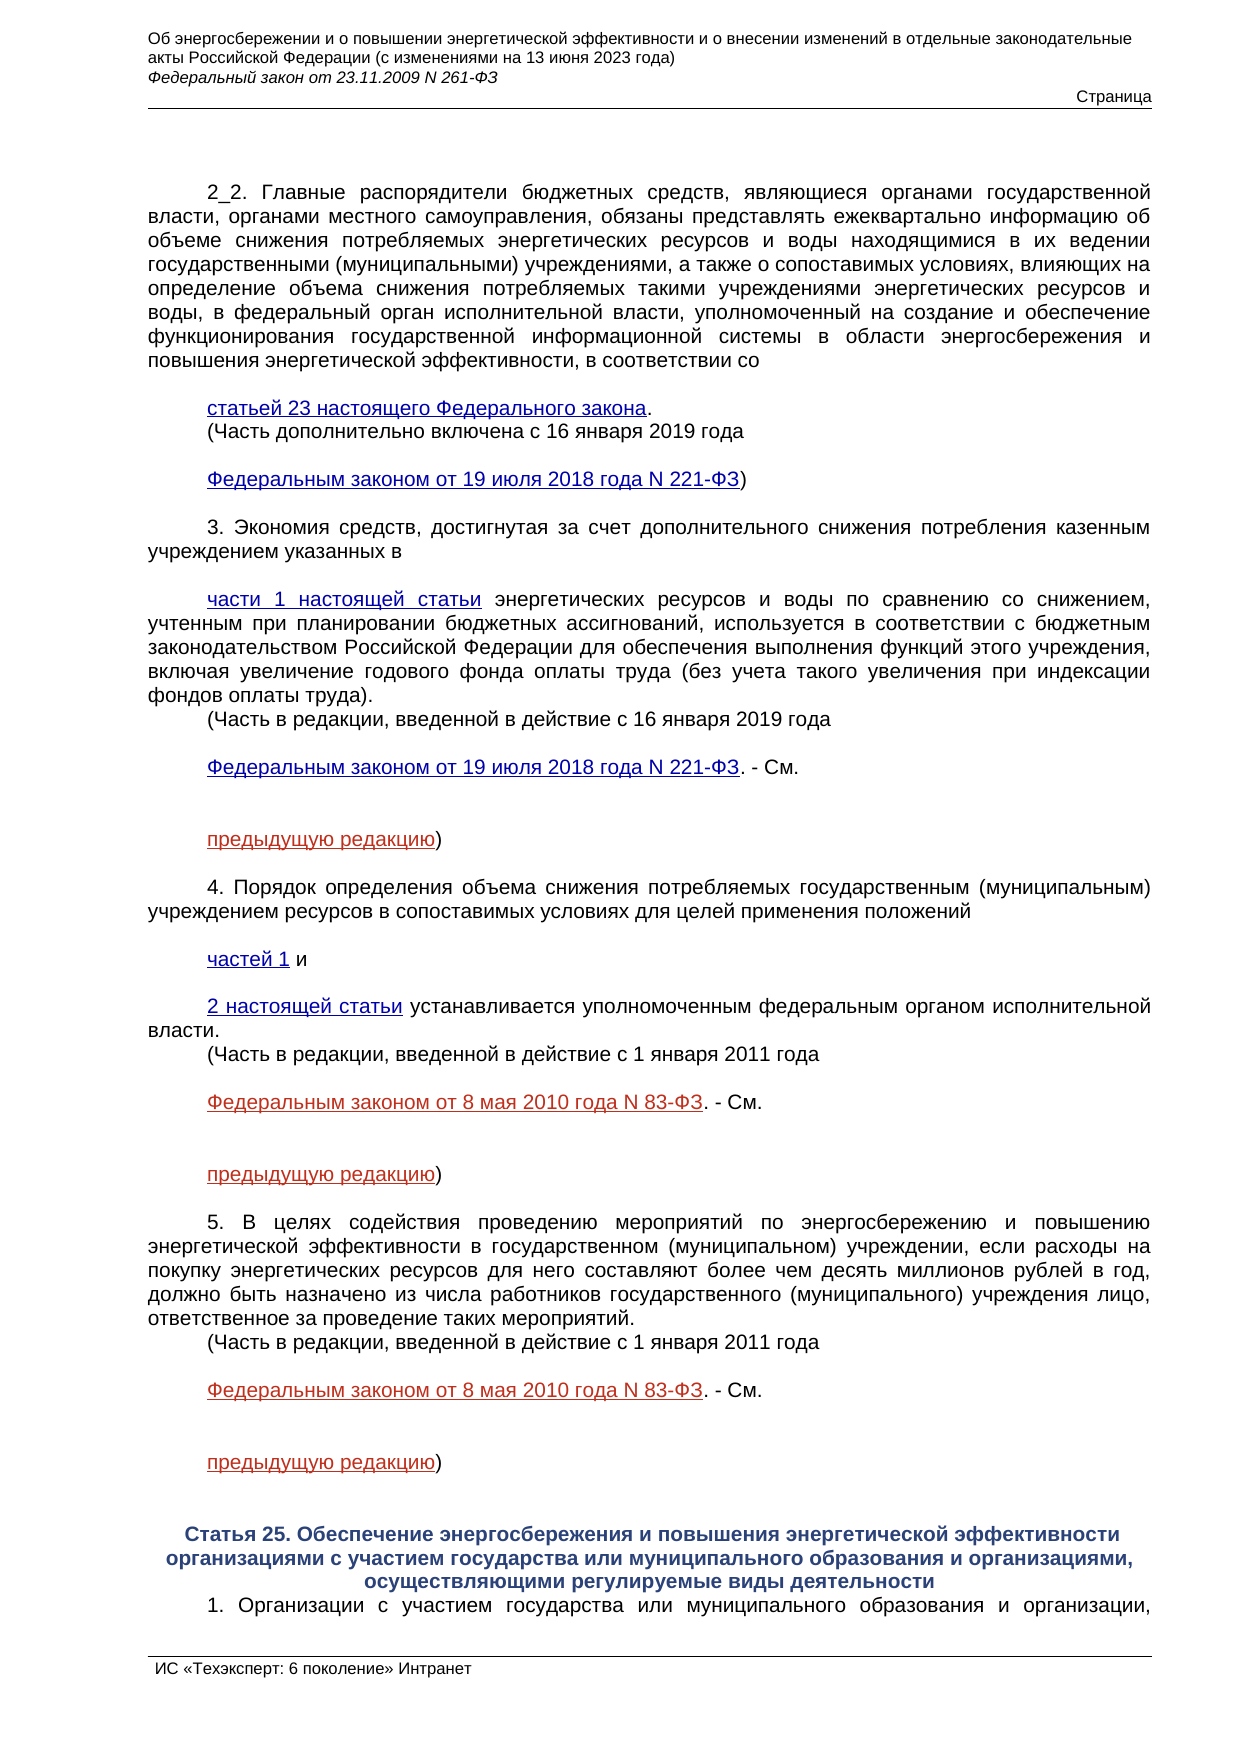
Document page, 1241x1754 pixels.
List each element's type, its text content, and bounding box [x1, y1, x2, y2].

text 5. В целях содействия проведению мероприятий по энергосбережению и повышению энергетической эффективности в государственном (муниципальном) учреждении, если расходы на покупку энергетических ресурсов для него составляют более чем десять миллионов рублей в год, должно быть назначено из числа работников государственного (муниципального) учреждения лицо, ответственное за проведение таких мероприятий. [148, 1210, 1152, 1330]
text (Часть в редакции, введенной в действие с 16 января 2019 года [148, 707, 1152, 731]
text предыдущую редакцию) [148, 1449, 1152, 1473]
text предыдущую редакцию) [148, 827, 1152, 851]
text 2 настоящей статьи устанавливается уполномоченным федеральным органом исполнительной власти. [148, 994, 1152, 1042]
text Федеральным законом от 8 мая 2010 года N 83-ФЗ. - См. [148, 1090, 1152, 1114]
text частей 1 и [148, 946, 1152, 970]
text (Часть в редакции, введенной в действие с 1 января 2011 года [148, 1042, 1152, 1066]
text 2_2. Главные распорядители бюджетных средств, являющиеся органами государственной власти, органами местного самоуправления, обязаны представлять ежеквартально информацию об объеме снижения потребляемых энергетических ресурсов и воды находящимися в их ведении государственными (муниципальными) учреждениями, а также о сопоставимых условиях, влияющих на определение объема снижения потребляемых такими учреждениями энергетических ресурсов и воды, в федеральный орган исполнительной власти, уполномоченный на создание и обеспечение функционирования государственной информационной системы в области энергосбережения и повышения энергетической эффективности, в соответствии со [148, 180, 1152, 371]
text статьей 23 настоящего Федерального закона. [148, 395, 1152, 419]
text 3. Экономия средств, достигнутая за счет дополнительного снижения потребления казенным учреждением указанных в [148, 515, 1152, 563]
text 4. Порядок определения объема снижения потребляемых государственным (муниципальным) учреждением ресурсов в сопоставимых условиях для целей применения положений [148, 874, 1152, 922]
text Статья 25. Обеспечение энергосбережения и повышения энергетической эффективности организациями с участием государства или муниципального образования и организациями, осуществляющими регулируемые виды деятельности [148, 1521, 1152, 1593]
text части 1 настоящей статьи энергетических ресурсов и воды по сравнению со снижением, учтенным при планировании бюджетных ассигнований, используется в соответствии с бюджетным законодательством Российской Федерации для обеспечения выполнения функций этого учреждения, включая увеличение годового фонда оплаты труда (без учета такого увеличения при индексации фондов оплаты труда). [148, 587, 1152, 707]
text (Часть дополнительно включена с 16 января 2019 года [148, 419, 1152, 443]
text Федеральным законом от 19 июля 2018 года N 221-ФЗ) [148, 467, 1152, 491]
text Федеральным законом от 19 июля 2018 года N 221-ФЗ. - См. [148, 755, 1152, 779]
text Федеральным законом от 8 мая 2010 года N 83-ФЗ. - См. [148, 1378, 1152, 1402]
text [148, 1593, 1152, 1617]
text (Часть в редакции, введенной в действие с 1 января 2011 года [148, 1330, 1152, 1354]
text предыдущую редакцию) [148, 1162, 1152, 1186]
